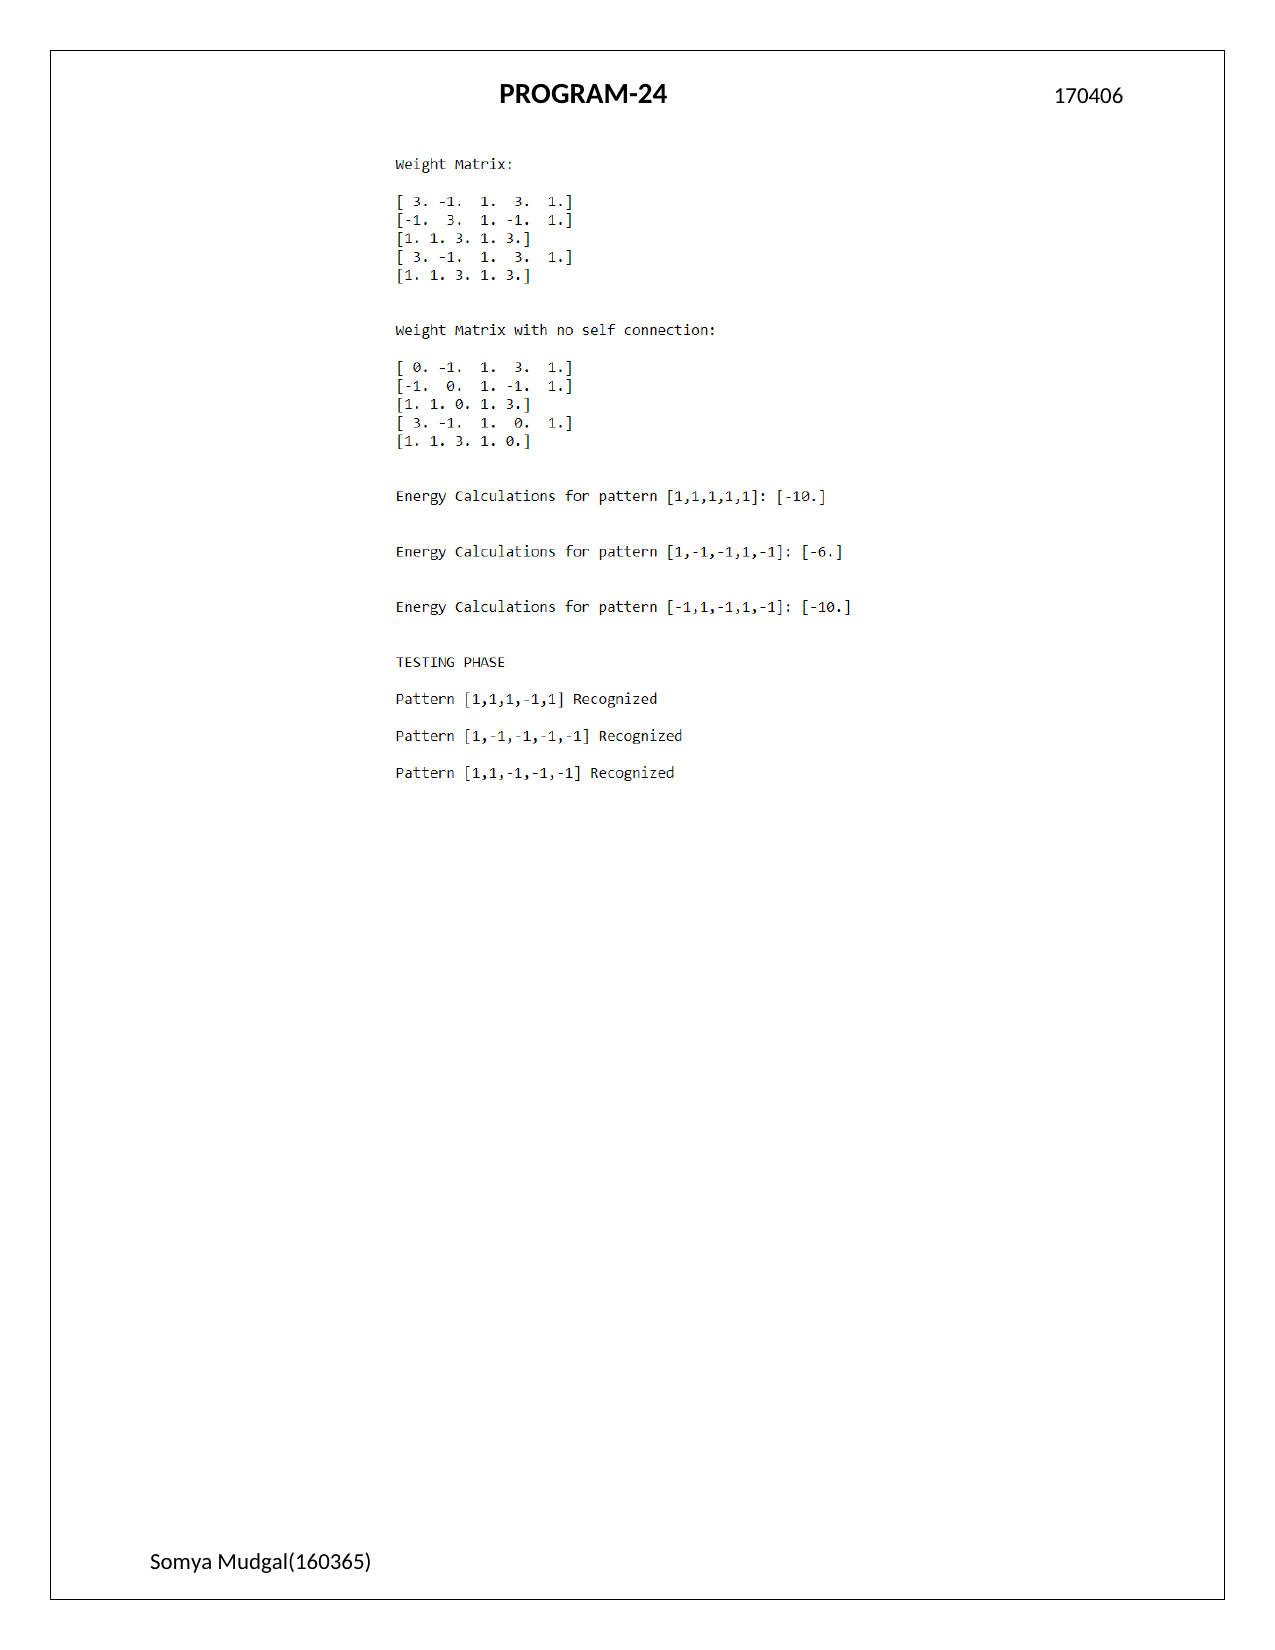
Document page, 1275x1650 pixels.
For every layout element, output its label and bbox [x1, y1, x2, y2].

picture [371, 150, 904, 786]
